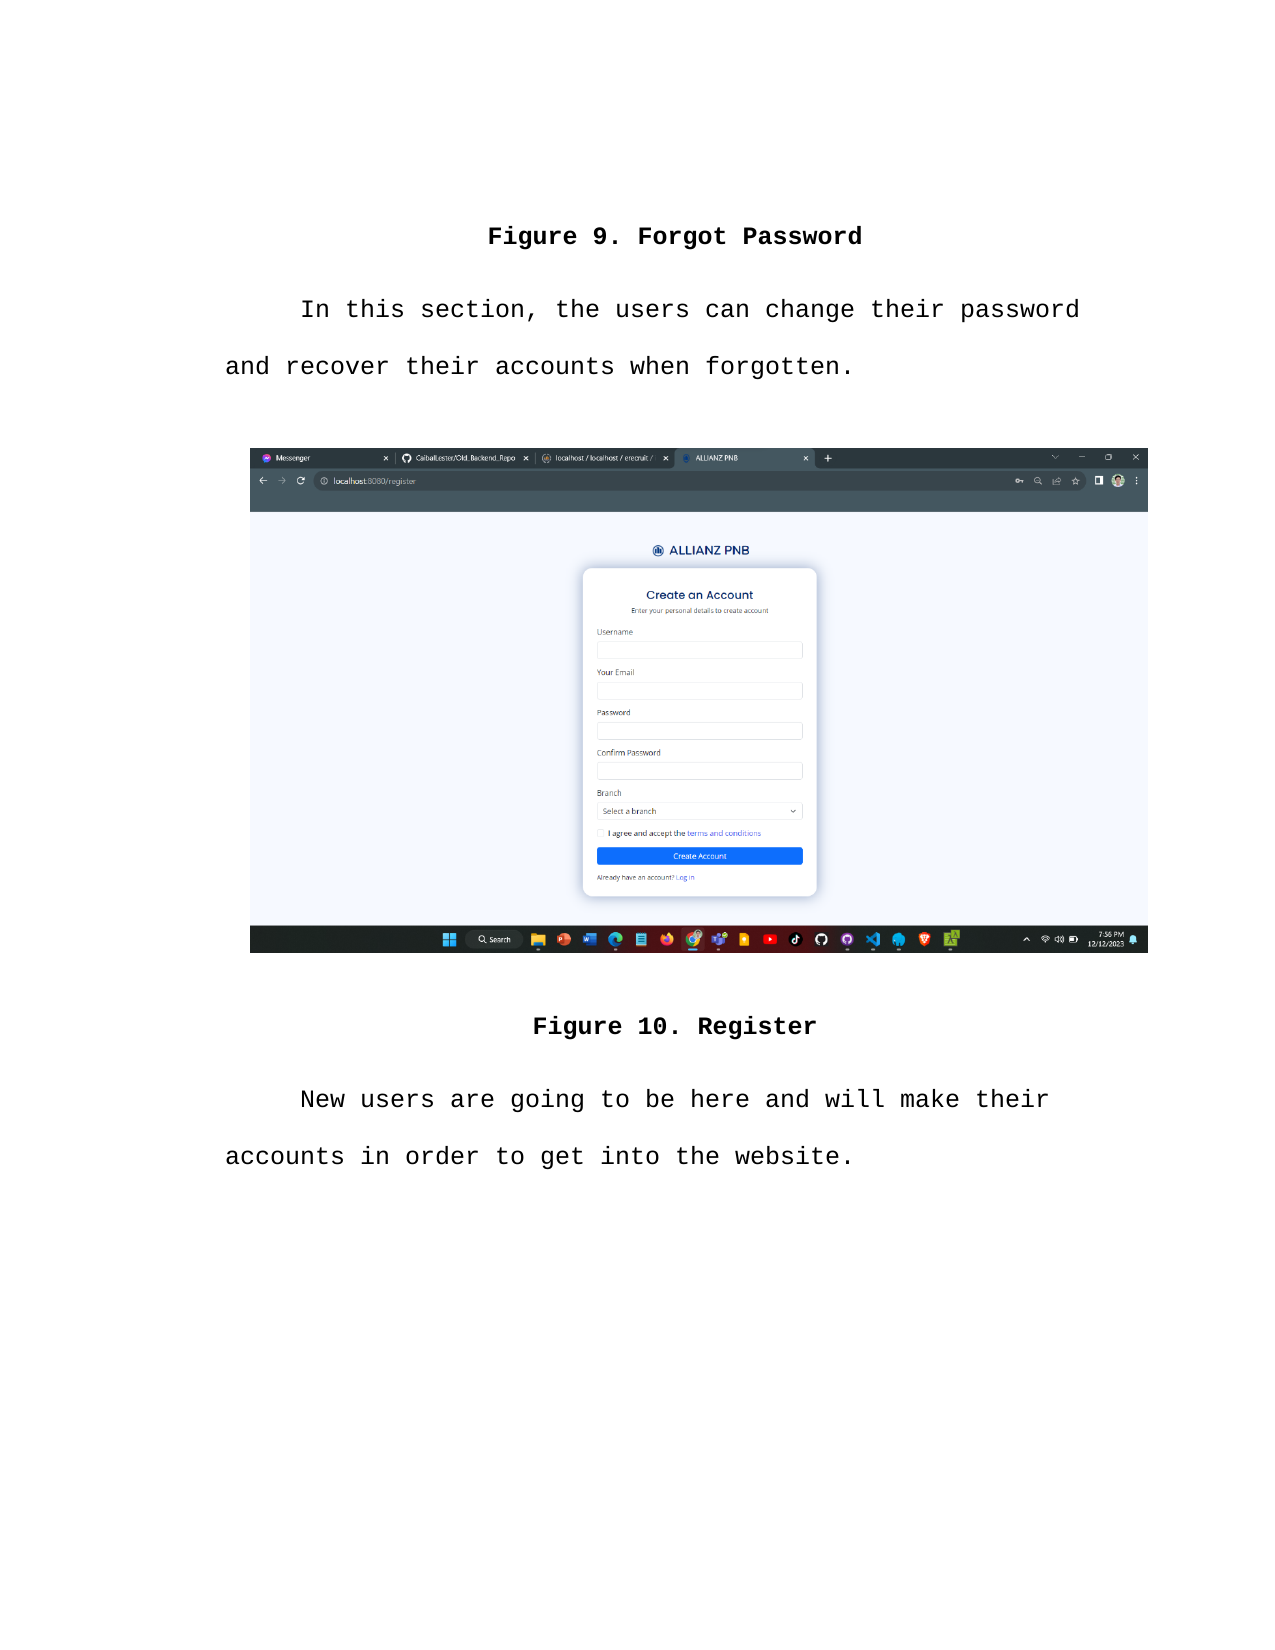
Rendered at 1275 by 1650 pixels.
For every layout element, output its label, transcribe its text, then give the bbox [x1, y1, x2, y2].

text Figure 9. Forgot Password [225, 223, 1125, 252]
picture [250, 448, 1148, 953]
text New users are going to be here and will make their accounts in order to get into the website. [225, 1087, 1125, 1172]
text In this section, the users can change their password and recover their accounts when forgotten. [225, 297, 1125, 382]
text Figure 10. Register [225, 1013, 1125, 1042]
